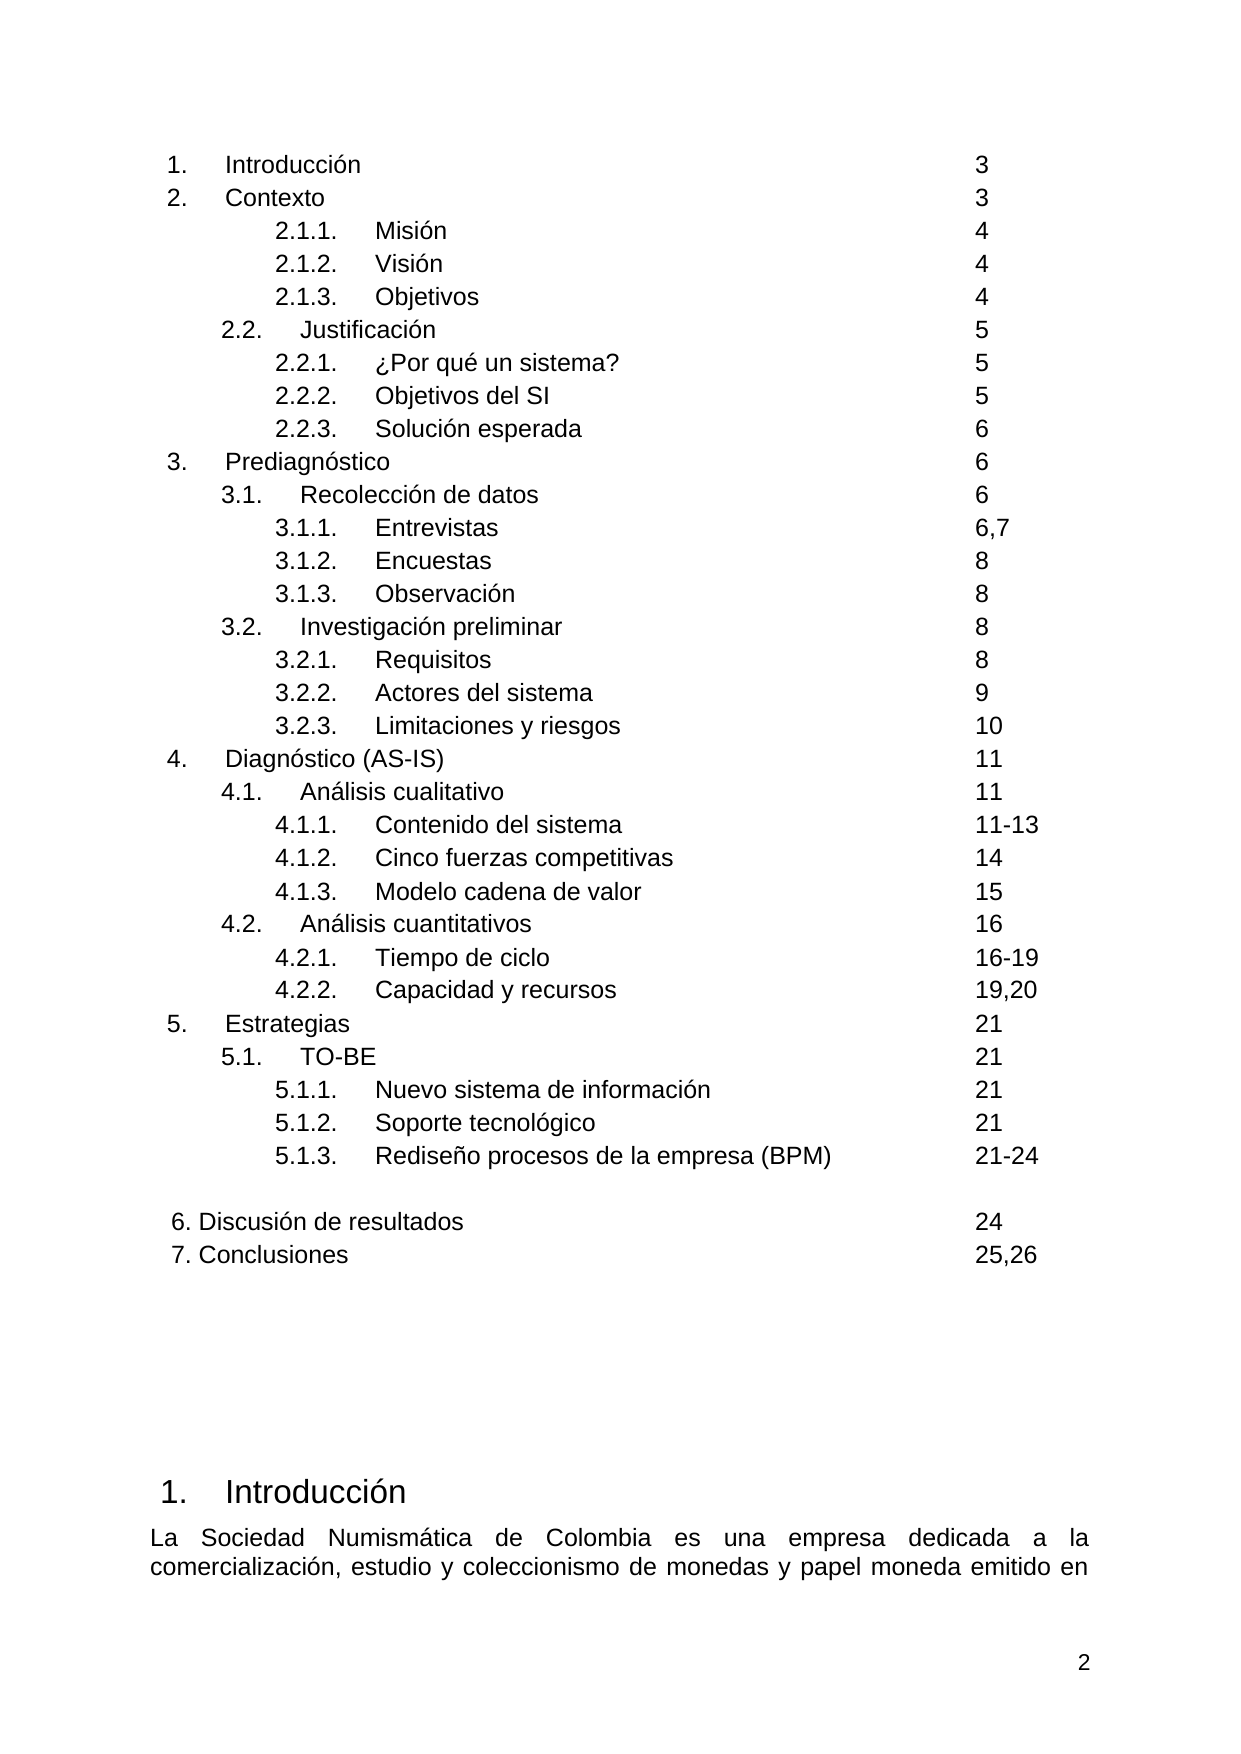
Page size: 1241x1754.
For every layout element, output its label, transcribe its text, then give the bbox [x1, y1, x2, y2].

list Contenido del sistema 11-13 [337, 810, 1090, 839]
list Actores del sistema 9 [337, 678, 1090, 707]
list Justificación 5 [262, 315, 1090, 344]
list Requisitos 8 [337, 645, 1090, 674]
list Análisis cuantitativos 16 [262, 909, 1090, 938]
list Tiempo de ciclo 16-19 [337, 942, 1090, 971]
list TO-BE 21 [262, 1042, 1090, 1070]
list Entrevistas 6,7 [337, 513, 1090, 542]
list Cinco fuerzas competitivas 14 [337, 843, 1090, 872]
list Análisis cualitativo 11 [262, 777, 1090, 806]
list Encuestas 8 [337, 546, 1090, 575]
list Solución esperada 6 [337, 414, 1090, 443]
list Prediagnóstico 6 [187, 447, 1090, 476]
list Introducción 3 [187, 150, 1090, 179]
list Nuevo sistema de información 21 [337, 1074, 1090, 1103]
list Misión 4 [337, 216, 1090, 245]
list Objetivos del SI 5 [337, 381, 1090, 410]
list Visión 4 [337, 249, 1090, 278]
list Capacidad y recursos 19,20 [337, 976, 1090, 1004]
list Modelo cadena de valor 15 [337, 876, 1090, 905]
text 7. Conclusiones 25,26 [150, 1240, 1090, 1268]
list Estrategias 21 [187, 1008, 1090, 1037]
text 6. Discusión de resultados 24 [150, 1207, 1090, 1235]
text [150, 1523, 1090, 1581]
list Diagnóstico (AS-IS) 11 [187, 744, 1090, 773]
list Limitaciones y riesgos 10 [337, 711, 1090, 740]
list ¿Por qué un sistema? 5 [337, 348, 1090, 377]
list Rediseño procesos de la empresa (BPM) 21-24 [337, 1141, 1090, 1169]
list Investigación preliminar 8 [262, 612, 1090, 641]
list Objetivos 4 [337, 282, 1090, 311]
list Soporte tecnológico 21 [337, 1108, 1090, 1136]
list Recolección de datos 6 [262, 480, 1090, 509]
list Observación 8 [337, 579, 1090, 608]
list Introducción [187, 1472, 1090, 1511]
list Contexto 3 [187, 183, 1090, 212]
